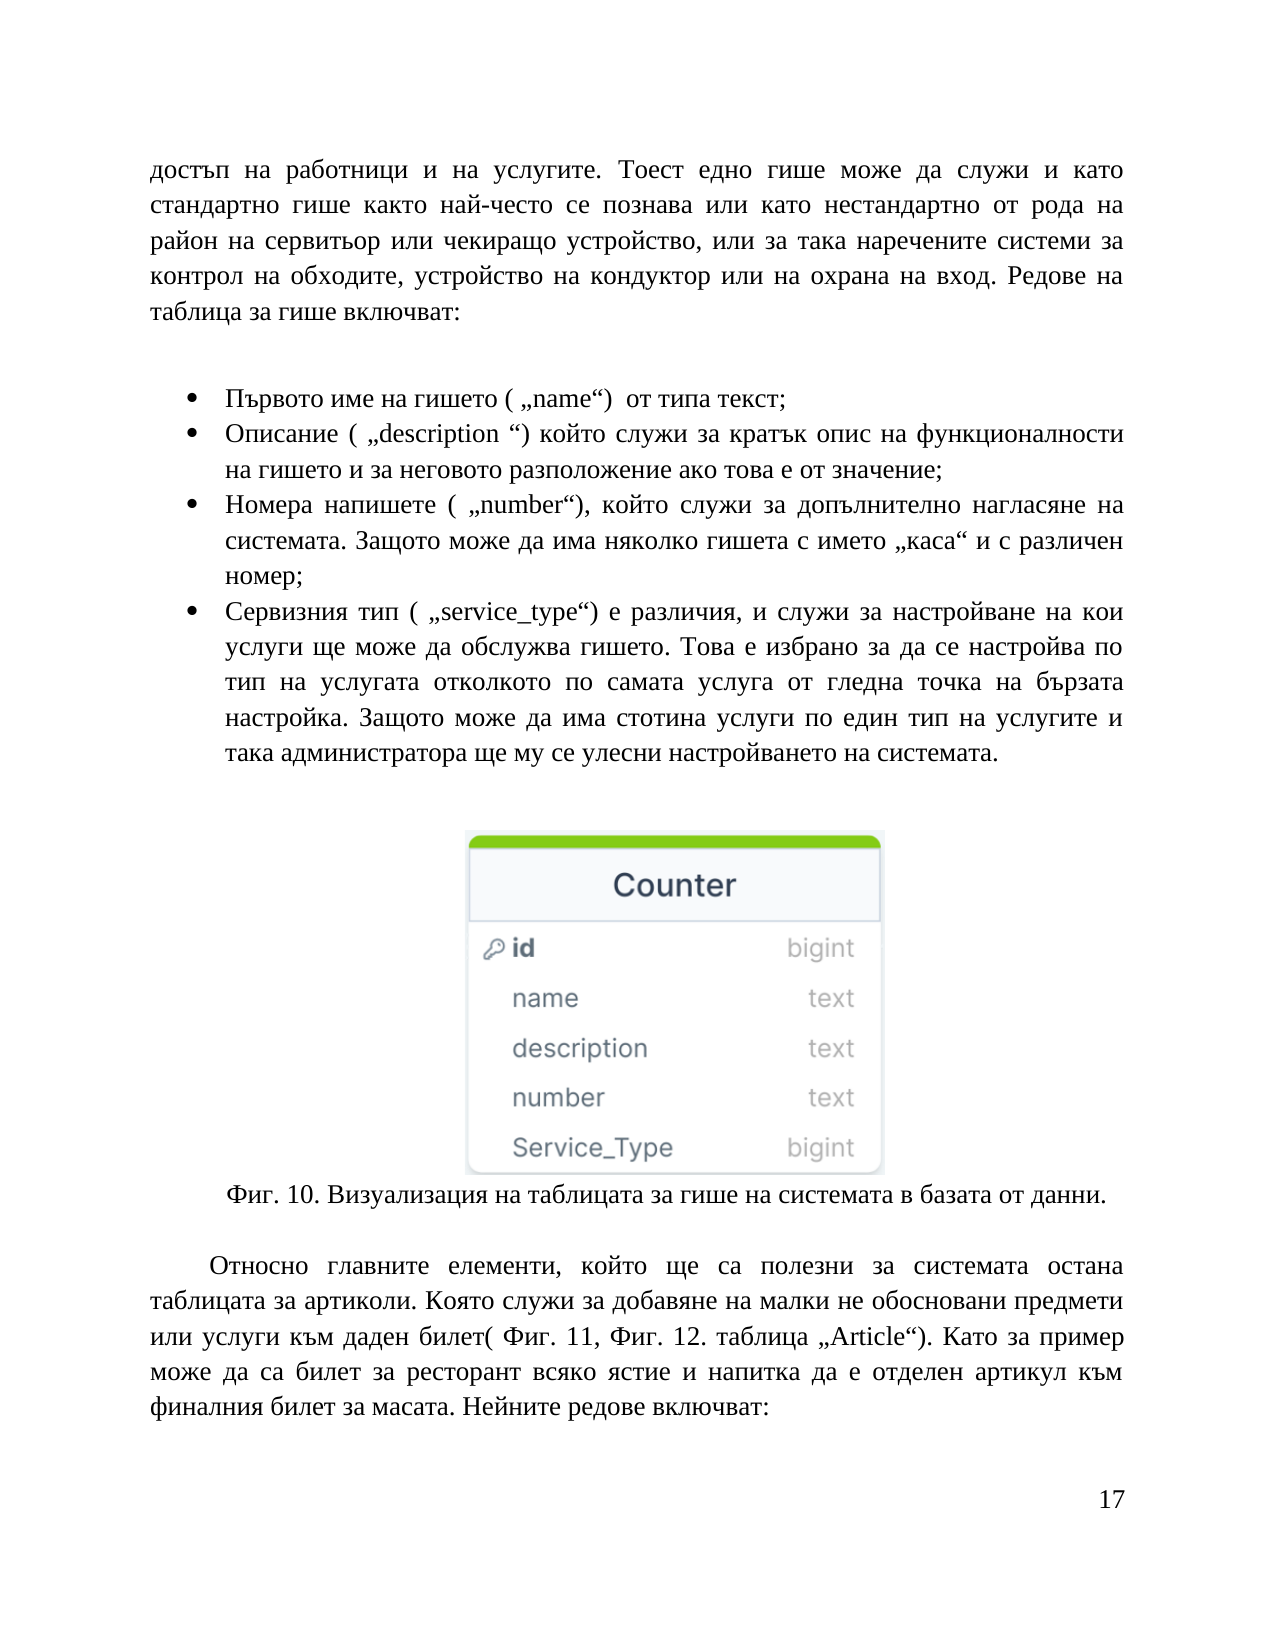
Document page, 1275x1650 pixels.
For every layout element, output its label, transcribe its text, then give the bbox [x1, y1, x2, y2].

list Сервизния тип ( „service_type“) е различия, и служи за настройване на кои услуги ще може да обслужва гишето. Това е избрано за да се настройва по тип на услугата отколкото по самата услуга от гледна точка на бързата настройка. Защото може да има стотина услуги по един тип на услугите и така администратора ще му се улесни настройването на системата. [187, 592, 1125, 769]
list Описание ( „description “) който служи за кратък опис на функционалности на гишето и за неговото разположение ако това е от значение; [187, 414, 1125, 485]
text Относно главните елементи, който ще са полезни за системата остана таблицата за артиколи. Която служи за добавяне на малки не обосновани предмети или услуги към даден билет( Фиг. 11, Фиг. 12. таблица „Article“). Като за пример може да са билет за ресторант всяко ястие и напитка да е отделен артикул към финалния билет за масата. Нейните редове включват: [150, 1246, 1125, 1423]
list Първото име на гишето ( „name“) от типа текст; [187, 379, 1125, 414]
list Номера напишете ( „number“), който служи за допълнително нагласяне на системата. Защото може да има няколко гишета с името „каса“ и с различен номер; [187, 485, 1125, 592]
picture [464, 830, 885, 1175]
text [150, 150, 1125, 327]
